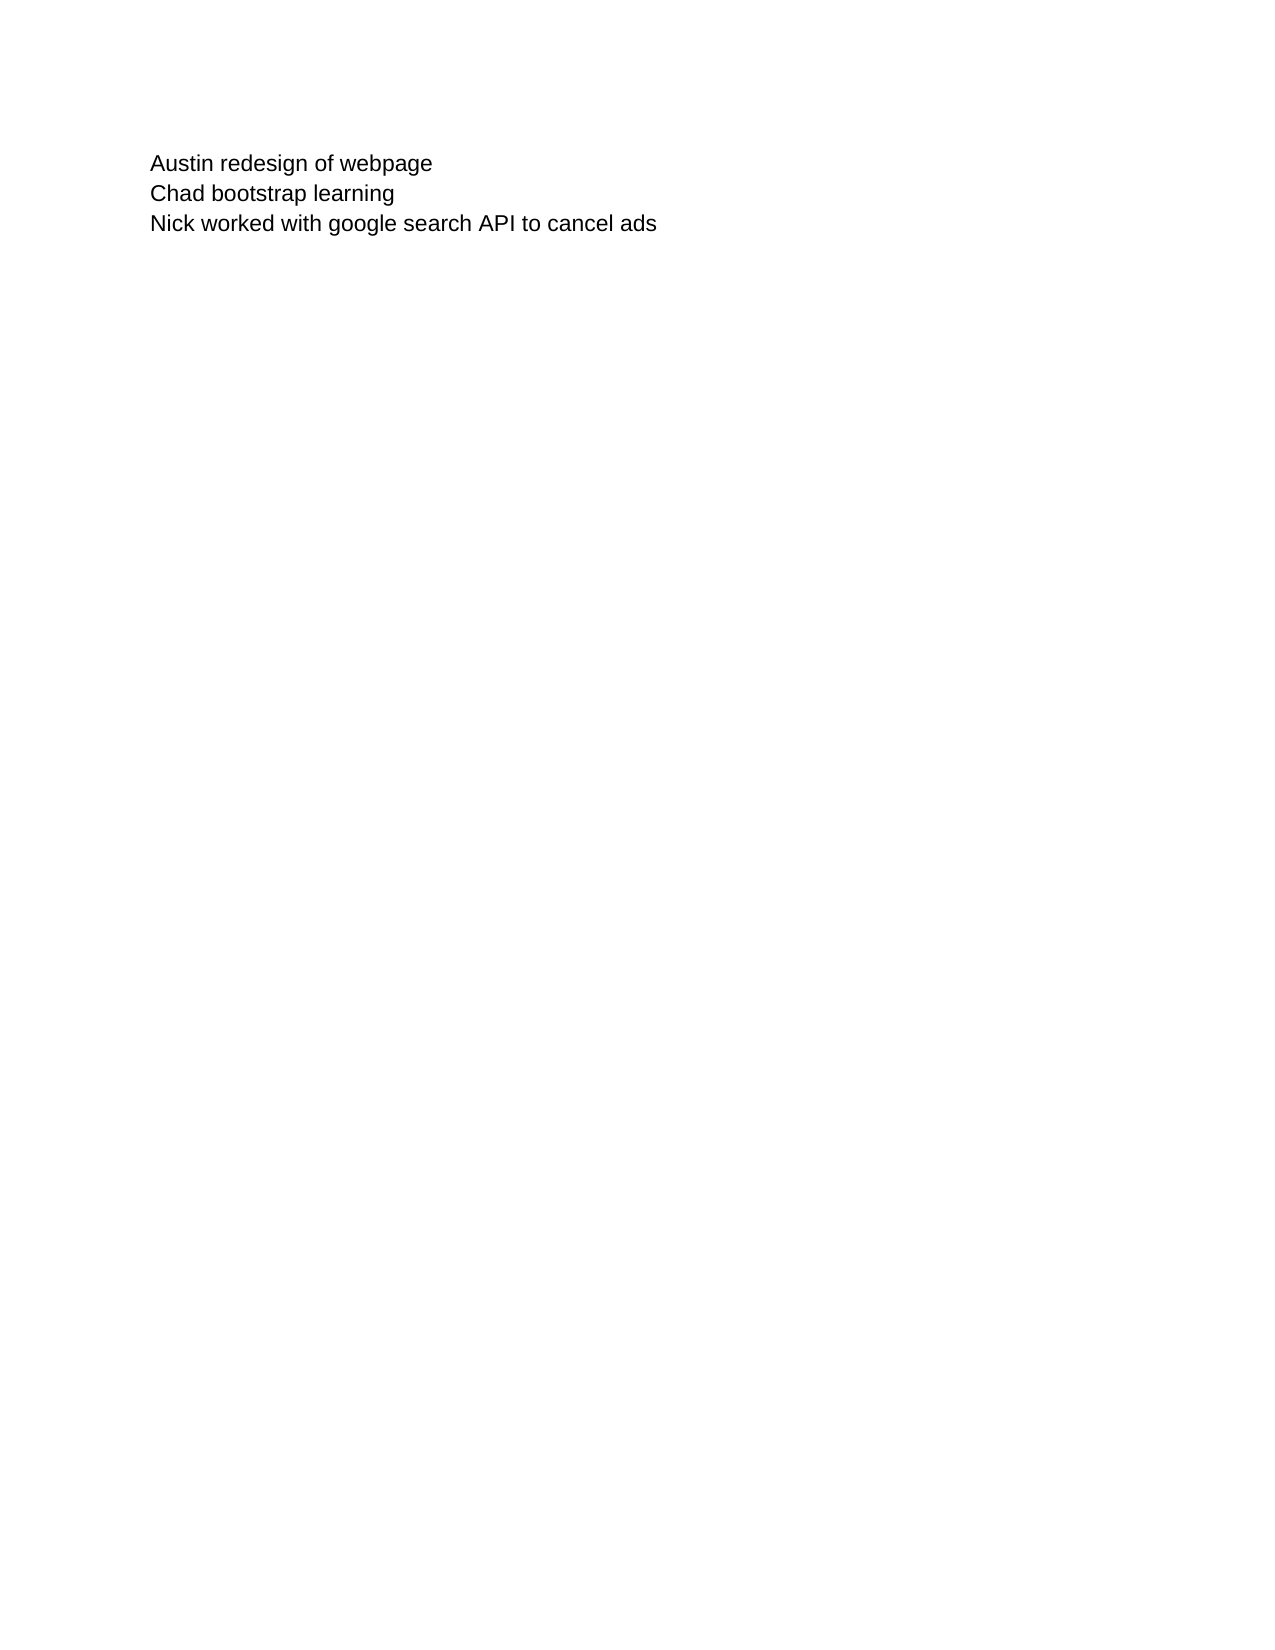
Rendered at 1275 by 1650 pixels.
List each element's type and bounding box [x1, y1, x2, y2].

text [150, 150, 1125, 267]
